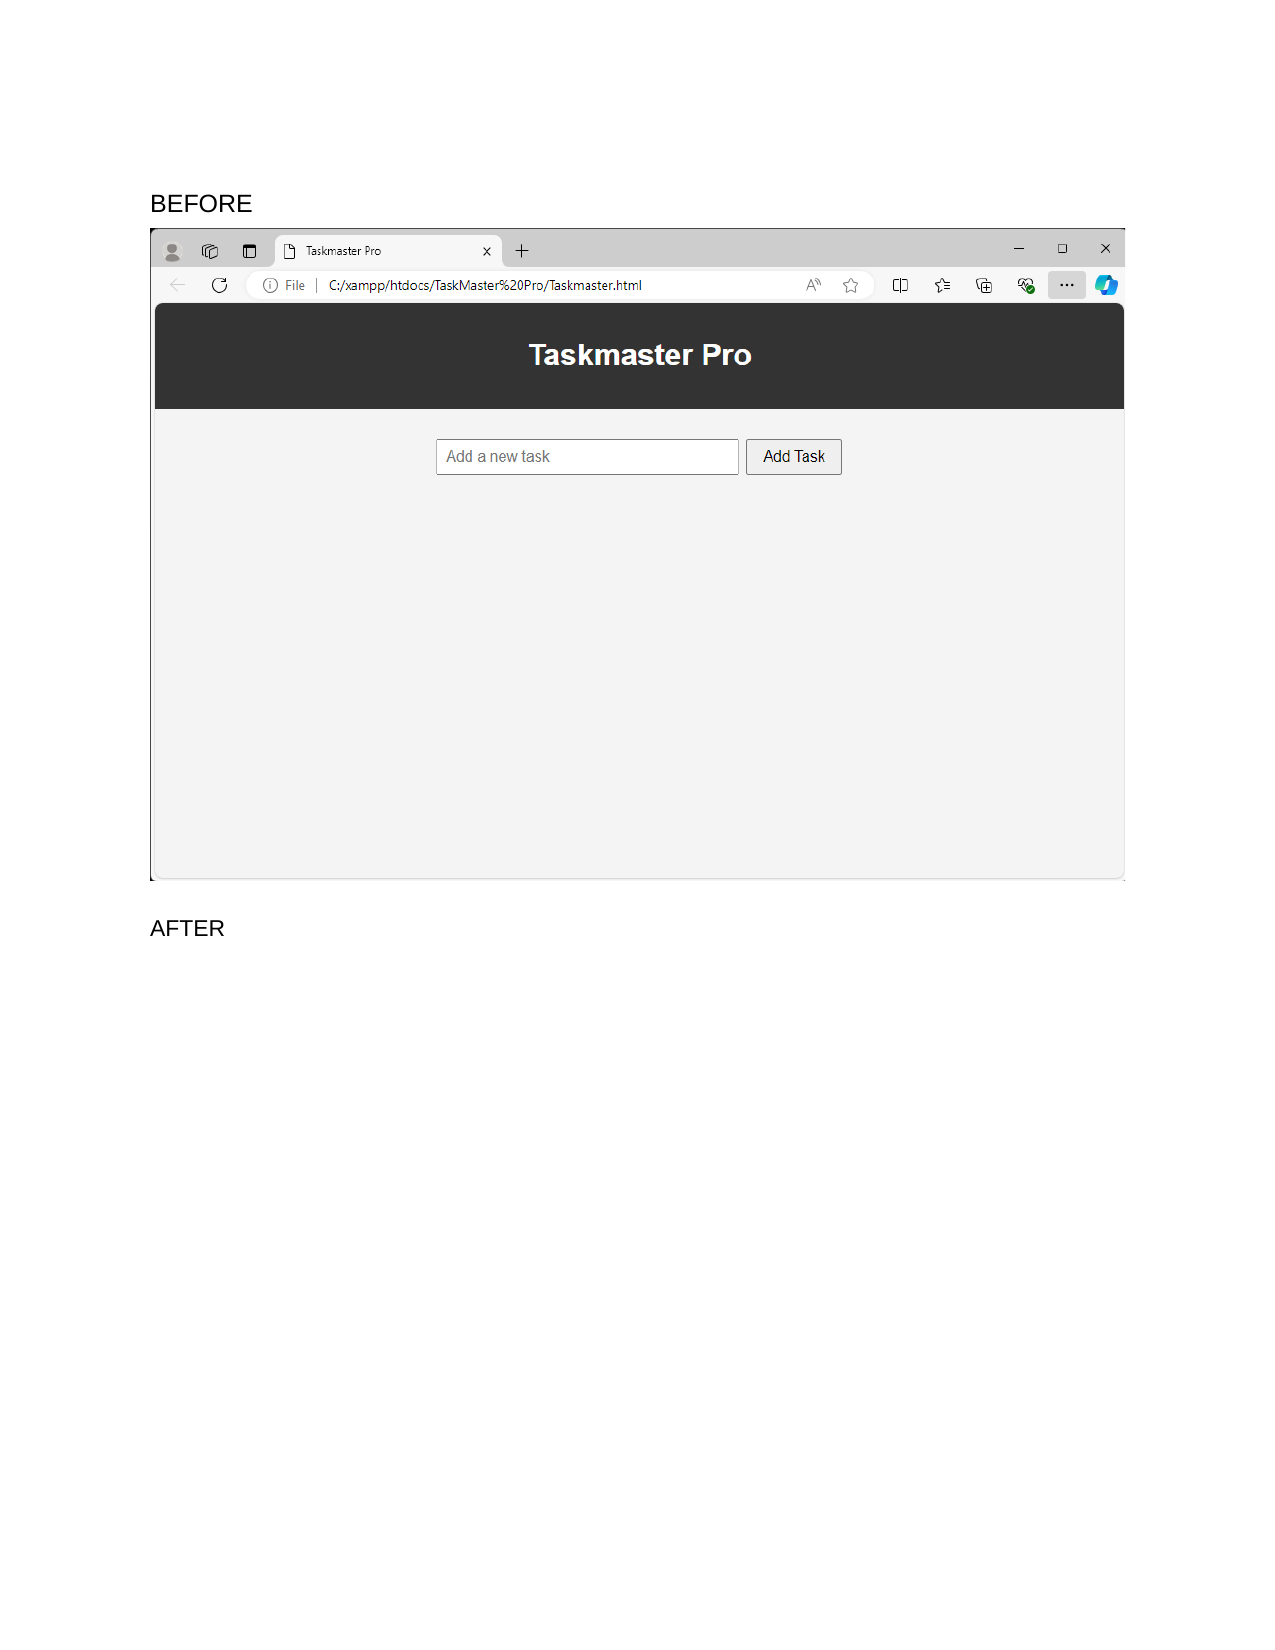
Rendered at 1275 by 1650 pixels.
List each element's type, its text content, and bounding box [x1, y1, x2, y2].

text BEFORE [150, 189, 1125, 218]
picture [150, 228, 1125, 881]
text AFTER [150, 914, 1125, 941]
